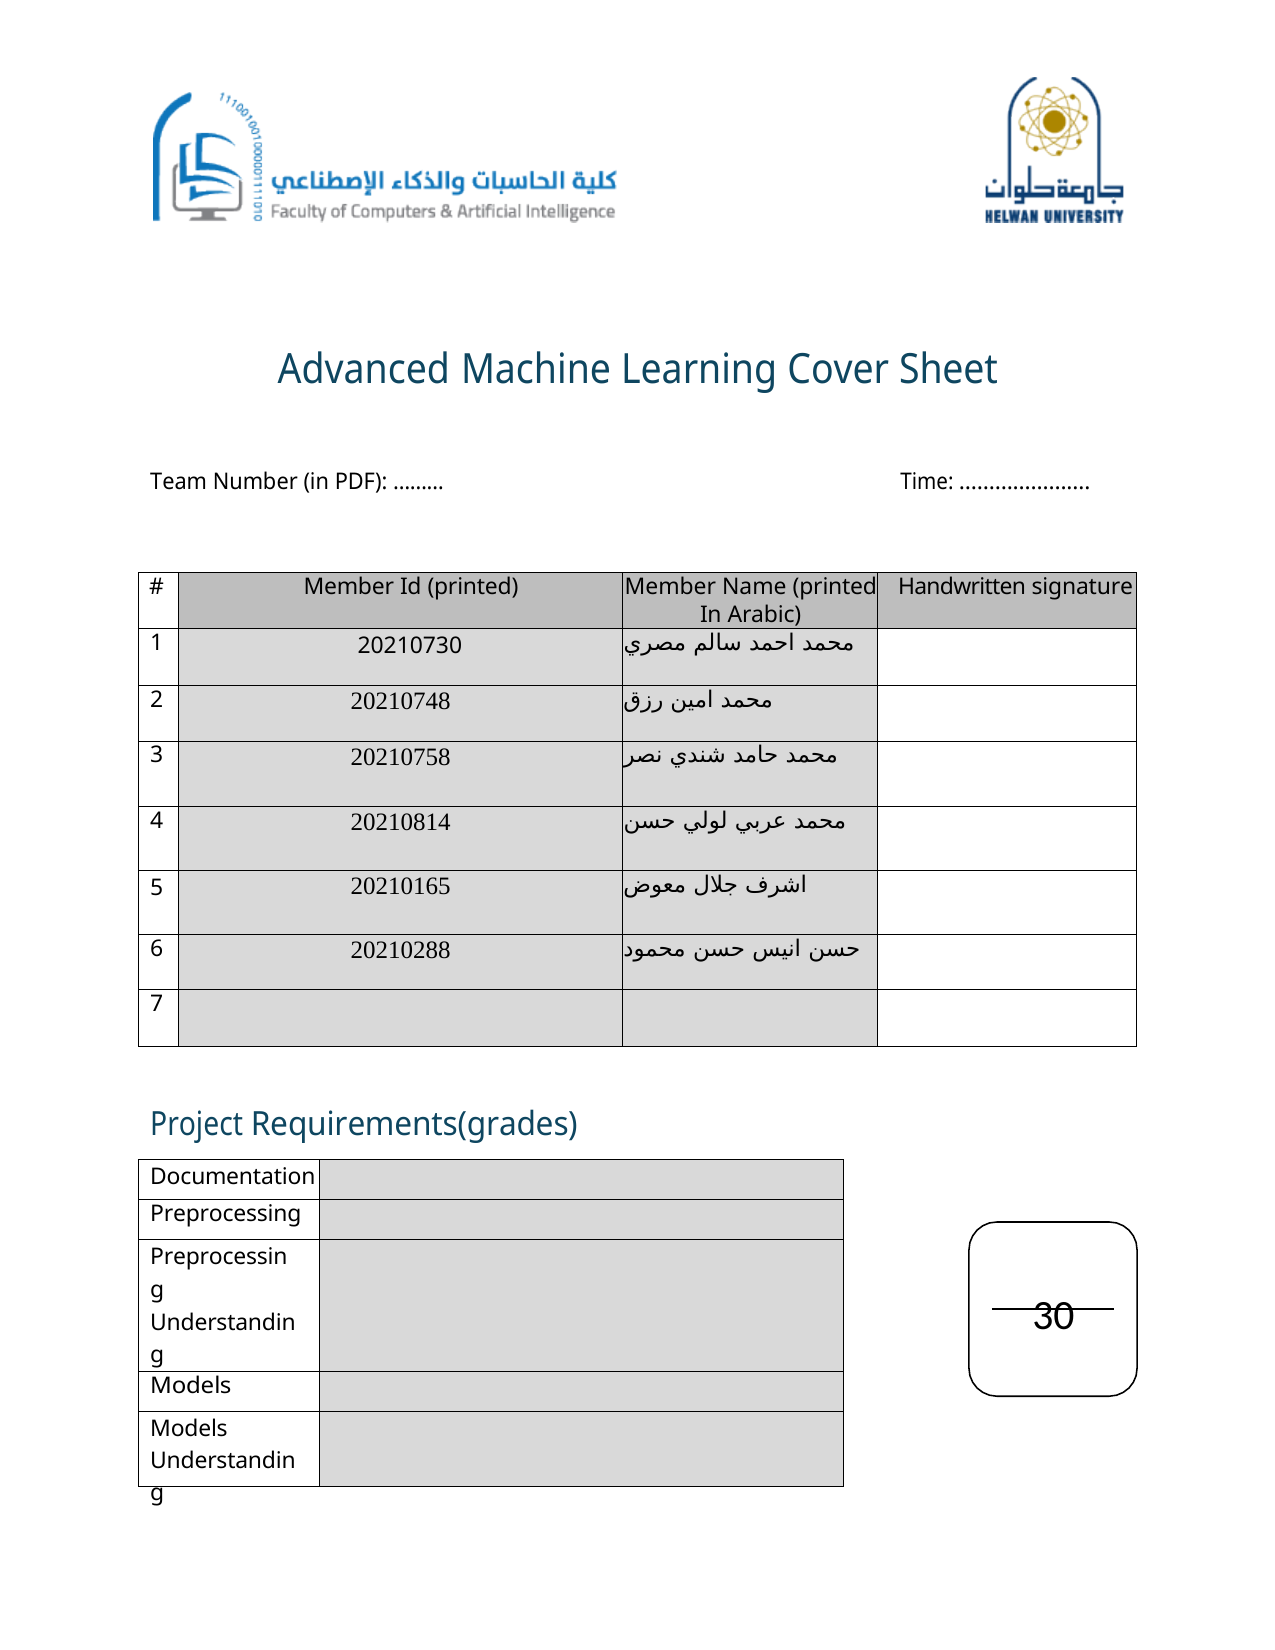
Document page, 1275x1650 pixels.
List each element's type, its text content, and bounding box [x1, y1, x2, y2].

table_cell 6 [139, 935, 178, 989]
table_cell 20210748 [179, 686, 622, 741]
title Advanced Machine Learning Cover Sheet [127, 339, 1148, 395]
text Project Requirements(grades) [150, 1100, 1150, 1146]
table_cell 20210758 [179, 742, 622, 806]
table_cell [623, 990, 877, 1046]
picture [985, 77, 1124, 223]
table_cell 20210814 [179, 807, 622, 870]
table_cell [878, 807, 1136, 870]
table_header Member Id (printed) [179, 573, 622, 628]
table_cell محمد امين رزق [623, 686, 877, 741]
table_cell 20210730 [179, 629, 622, 685]
table_header # [139, 573, 178, 628]
table_cell اشرف جلال معوض [623, 871, 877, 934]
table_cell [878, 871, 1136, 934]
table_cell 4 [139, 807, 178, 870]
table_cell محمد عربي لولي حسن [623, 807, 877, 870]
table_cell 5 [139, 871, 178, 934]
table_cell 1 [139, 629, 178, 685]
text Team Number (in PDF): ……… Time: …………………. [150, 465, 1150, 497]
picture [153, 92, 617, 223]
table_cell [179, 990, 622, 1046]
table_cell [878, 742, 1136, 806]
table_cell حسن انيس حسن محمود [623, 935, 877, 989]
table_cell [878, 935, 1136, 989]
table_header Handwritten signature [878, 573, 1136, 628]
table_cell 20210165 [179, 871, 622, 934]
table_cell [878, 686, 1136, 741]
table_cell [878, 629, 1136, 685]
table_cell 7 [139, 990, 178, 1046]
table_header Member Name (printed In Arabic) [623, 573, 877, 628]
table_cell [878, 990, 1136, 1046]
table_cell محمد حامد شندي نصر [623, 742, 877, 806]
table_cell 20210288 [179, 935, 622, 989]
table_cell محمد احمد سالم مصري [623, 629, 877, 685]
table_cell 2 [139, 686, 178, 741]
table_cell 3 [139, 742, 178, 806]
